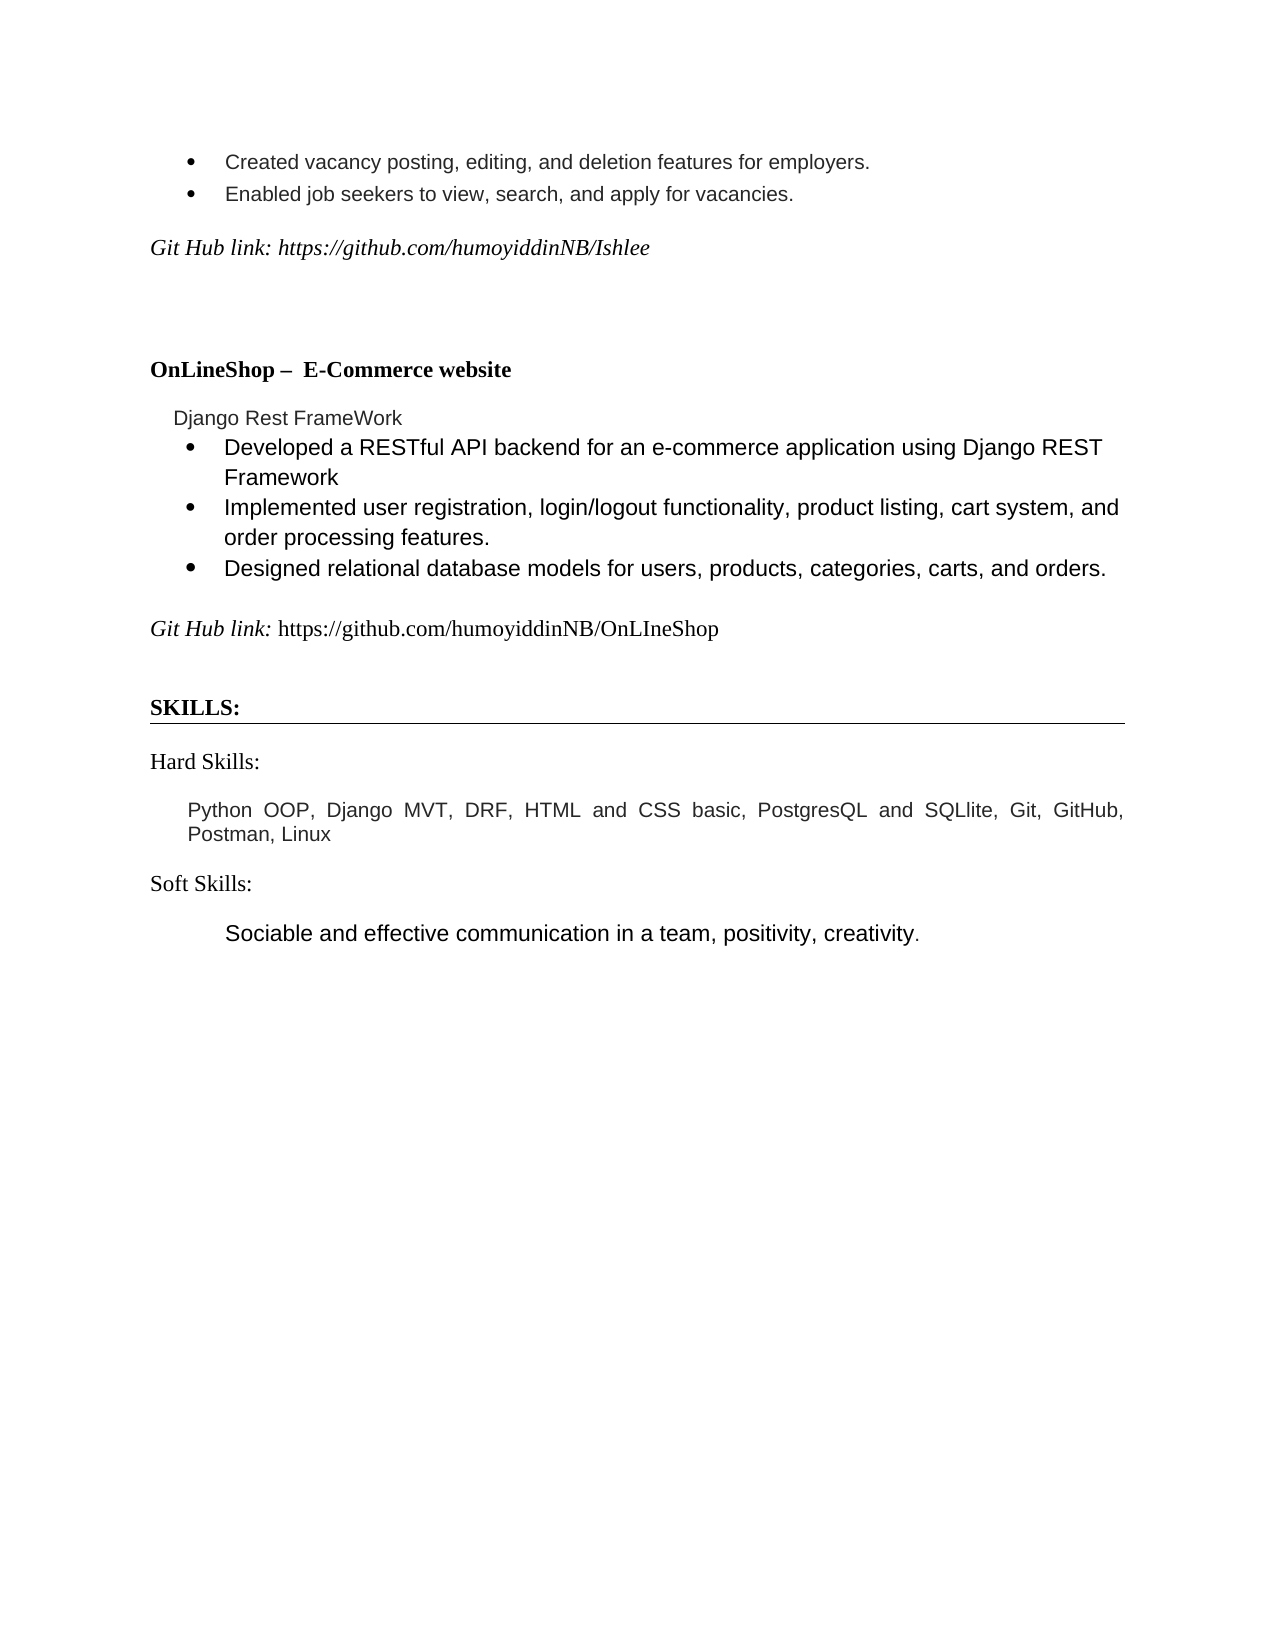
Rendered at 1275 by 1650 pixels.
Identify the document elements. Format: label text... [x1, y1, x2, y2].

text Soft Skills: [150, 872, 1125, 920]
text Git Hub link: https://github.com/humoyiddinNB/OnLIneShop [150, 615, 1125, 642]
text Hard Skills: [150, 750, 1125, 798]
text Python OOP, Django MVT, DRF, HTML and CSS basic, PostgresQL and SQLlite, Git, GitHub, Postman, Linux [187, 798, 1125, 846]
text Sociable and effective communication in a team, positivity, creativity. [187, 920, 1125, 971]
text Git Hub link: https://github.com/humoyiddinNB/Ishlee [150, 236, 1125, 332]
text OnLineShop – E-Commerce website [150, 358, 1125, 406]
list Enabled job seekers to view, search, and apply for vacancies. [187, 182, 1125, 206]
text SKILLS: [150, 694, 1125, 723]
list Designed relational database models for users, products, categories, carts, and orders. [186, 554, 1125, 611]
list Implemented user registration, login/logout functionality, product listing, cart system, and order processing features. [186, 494, 1125, 551]
text Django Rest FrameWork [150, 406, 1125, 430]
list Created vacancy posting, editing, and deletion features for employers. [187, 150, 1125, 174]
list Developed a RESTful API backend for an e-commerce application using Django REST Framework [186, 434, 1125, 490]
